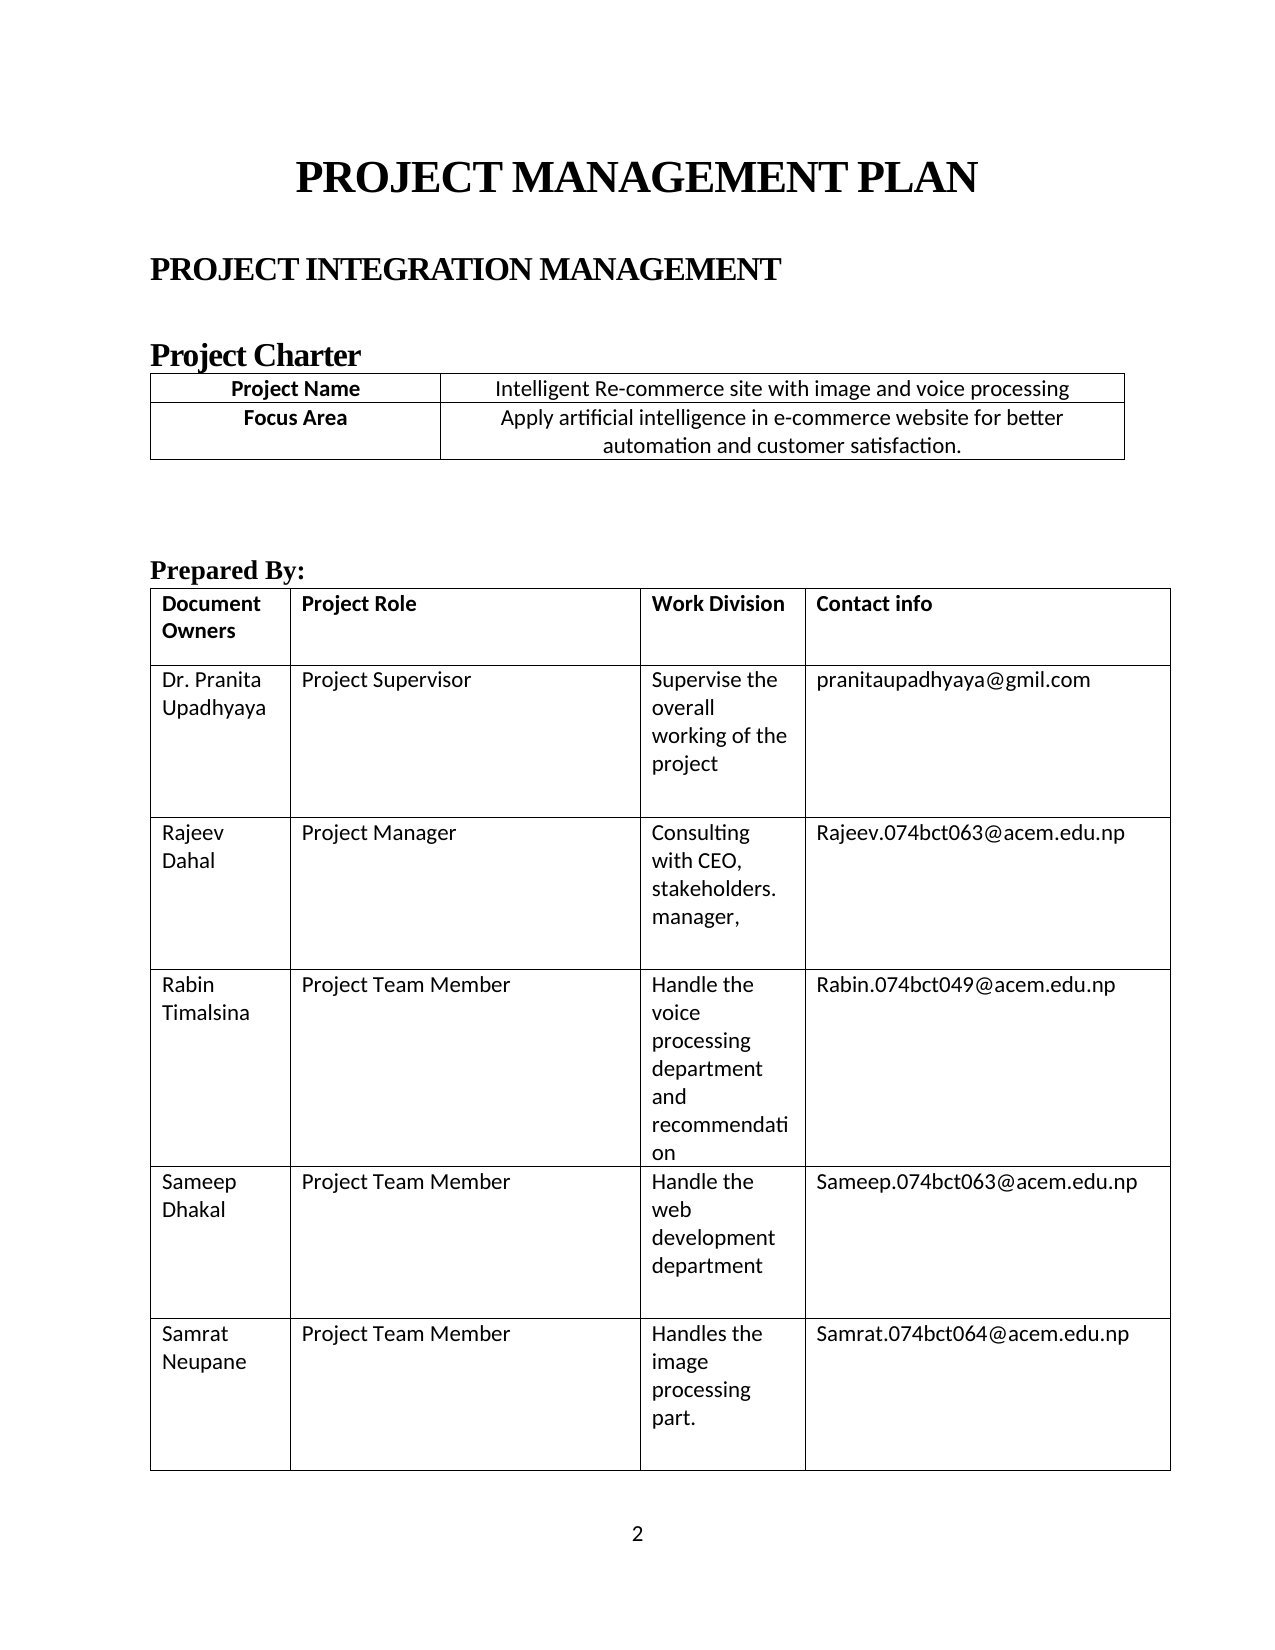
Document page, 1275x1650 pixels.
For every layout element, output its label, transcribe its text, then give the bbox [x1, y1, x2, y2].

table_cell Samrat Neupane [151, 1319, 290, 1470]
table_cell Focus Area [151, 403, 440, 459]
table_header Document Owners [151, 589, 290, 664]
table_header Project Name [151, 374, 440, 402]
table_cell Apply artificial intelligence in e-commerce website for better automation and customer satisfaction. [441, 403, 1124, 459]
title Project Charter [150, 335, 1125, 373]
table_cell Project Team Member [291, 1167, 640, 1318]
table_cell Project Supervisor [291, 666, 640, 817]
subtitle Prepared By: [150, 554, 1125, 585]
table_cell Sameep.074bct063@acem.edu.np [806, 1167, 1170, 1318]
title PROJECT MANAGEMENT PLAN [150, 150, 1125, 203]
table_cell Handle the web development department [641, 1167, 805, 1318]
table_cell Dr. Pranita Upadhyaya [151, 666, 290, 817]
table_header Work Division [641, 589, 805, 664]
table_cell Rabin Timalsina [151, 970, 290, 1166]
table_cell Handles the image processing part. [641, 1319, 805, 1470]
table_header Project Role [291, 589, 640, 664]
table_header Intelligent Re-commerce site with image and voice processing [441, 374, 1124, 402]
table_cell Project Team Member [291, 970, 640, 1166]
table_cell Sameep Dhakal [151, 1167, 290, 1318]
table_cell Rabin.074bct049@acem.edu.np [806, 970, 1170, 1166]
table_cell Rajeev.074bct063@acem.edu.np [806, 818, 1170, 969]
table_cell Samrat.074bct064@acem.edu.np [806, 1319, 1170, 1470]
table_header Contact info [806, 589, 1170, 664]
table_cell Handle the voice processing department and recommendation [641, 970, 805, 1166]
table_cell Project Manager [291, 818, 640, 969]
title PROJECT INTEGRATION MANAGEMENT [150, 249, 1125, 288]
table_cell pranitaupadhyaya@gmil.com [806, 666, 1170, 817]
table_cell Rajeev Dahal [151, 818, 290, 969]
table_cell Consulting with CEO, stakeholders. manager, [641, 818, 805, 969]
table_cell Project Team Member [291, 1319, 640, 1470]
table_cell Supervise the overall working of the project [641, 666, 805, 817]
